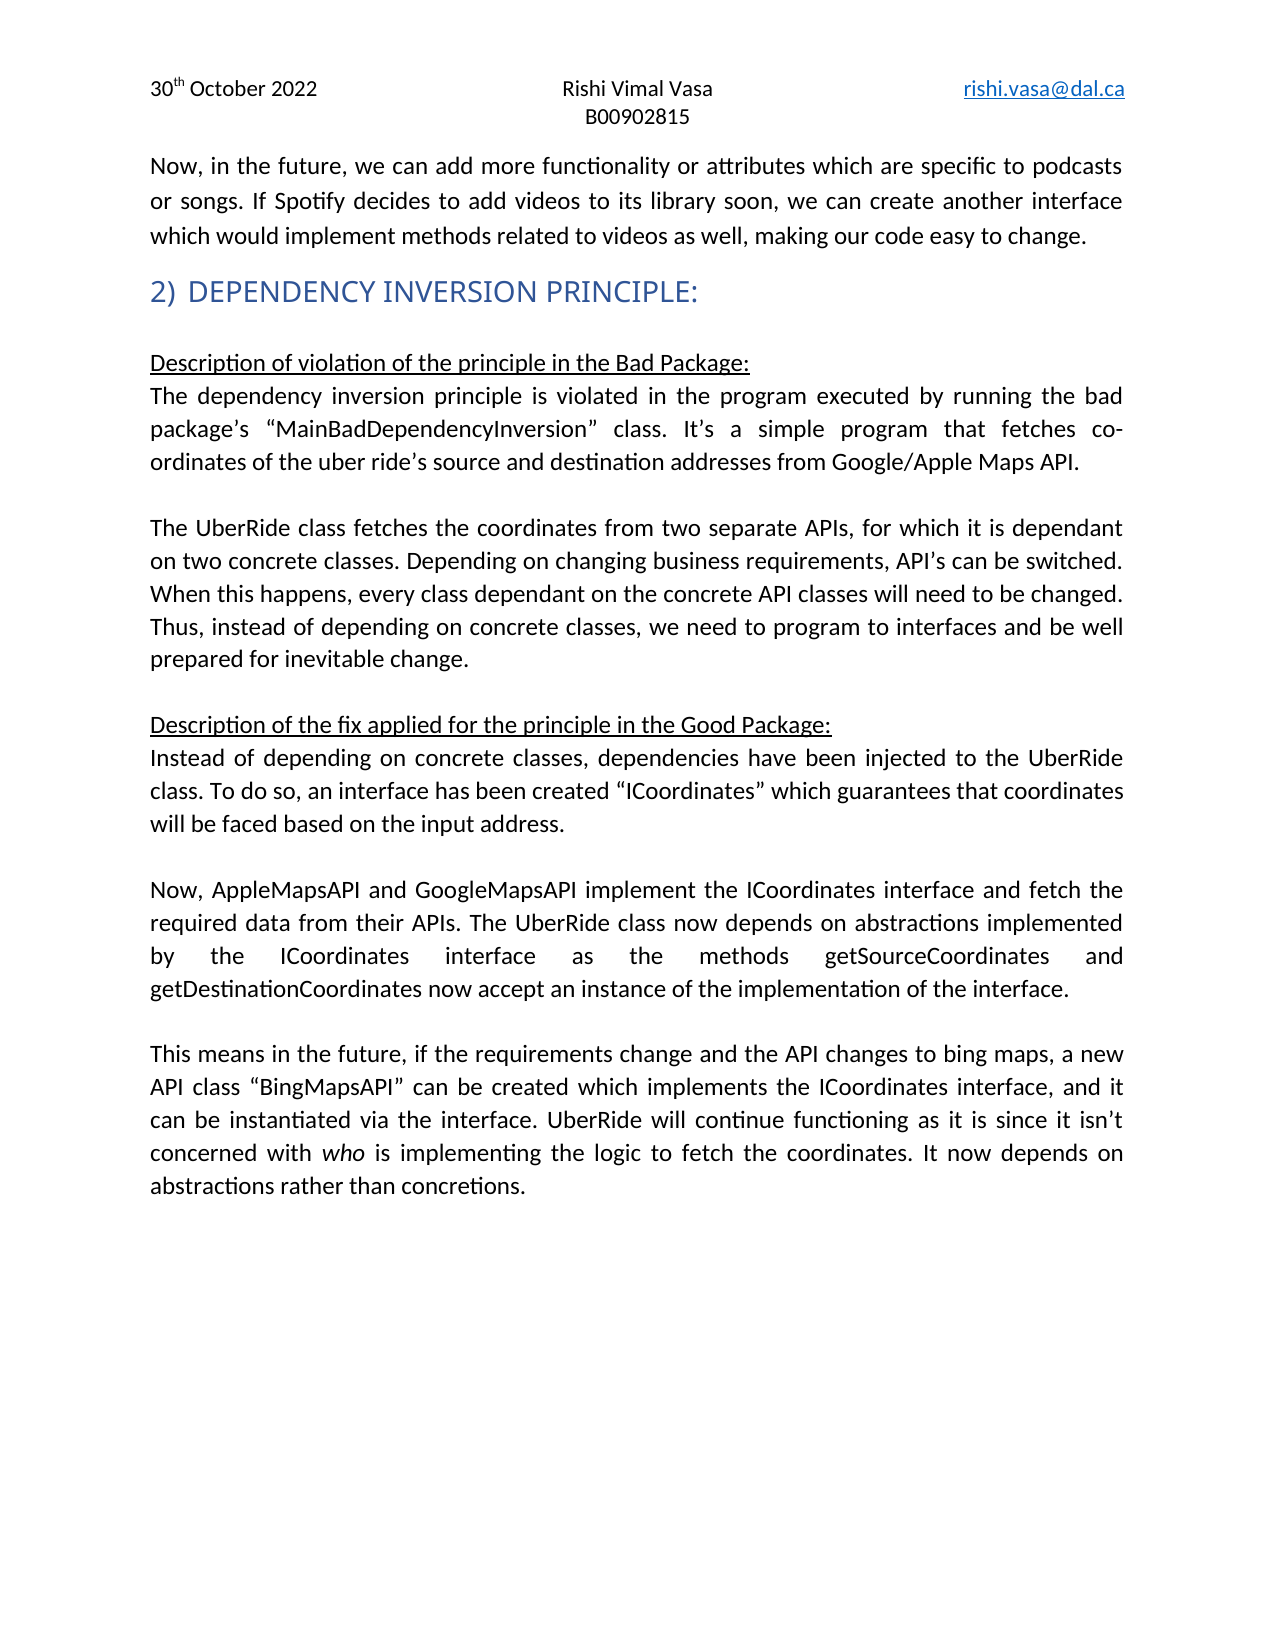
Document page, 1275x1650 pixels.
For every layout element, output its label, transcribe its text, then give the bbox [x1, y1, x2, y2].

list Now, in the future, we can add more functionality or attributes which are specific to podcasts or songs. If Spotify decides to add videos to its library soon, we can create another interface which would implement methods related to videos as well, making our code easy to change. [150, 150, 1125, 251]
list Description of violation of the principle in the Bad Package: [150, 347, 1125, 378]
subtitle DEPENDENCY INVERSION PRINCIPLE: [150, 272, 1125, 311]
list The dependency inversion principle is violated in the program executed by running the bad package’s “MainBadDependencyInversion” class. It’s a simple program that fetches co-ordinates of the uber ride’s source and destination addresses from Google/Apple Maps API. [150, 380, 1125, 477]
list The UberRide class fetches the coordinates from two separate APIs, for which it is dependant on two concrete classes. Depending on changing business requirements, API’s can be switched. When this happens, every class dependant on the concrete API classes will need to be changed. Thus, instead of depending on concrete classes, we need to program to interfaces and be well prepared for inevitable change. [150, 512, 1125, 674]
list Now, AppleMapsAPI and GoogleMapsAPI implement the ICoordinates interface and fetch the required data from their APIs. The UberRide class now depends on abstractions implemented by the ICoordinates interface as the methods getSourceCoordinates and getDestinationCoordinates now accept an instance of the implementation of the interface. [150, 874, 1125, 1003]
list Instead of depending on concrete classes, dependencies have been injected to the UberRide class. To do so, an interface has been created “ICoordinates” which guarantees that coordinates will be faced based on the input address. [150, 742, 1125, 839]
list This means in the future, if the requirements change and the API changes to bing maps, a new API class “BingMapsAPI” can be created which implements the ICoordinates interface, and it can be instantiated via the interface. UberRide will continue functioning as it is since it isn’t concerned with who is implementing the logic to fetch the coordinates. It now depends on abstractions rather than concretions. [150, 1039, 1125, 1201]
list Description of the fix applied for the principle in the Good Package: [150, 709, 1125, 740]
